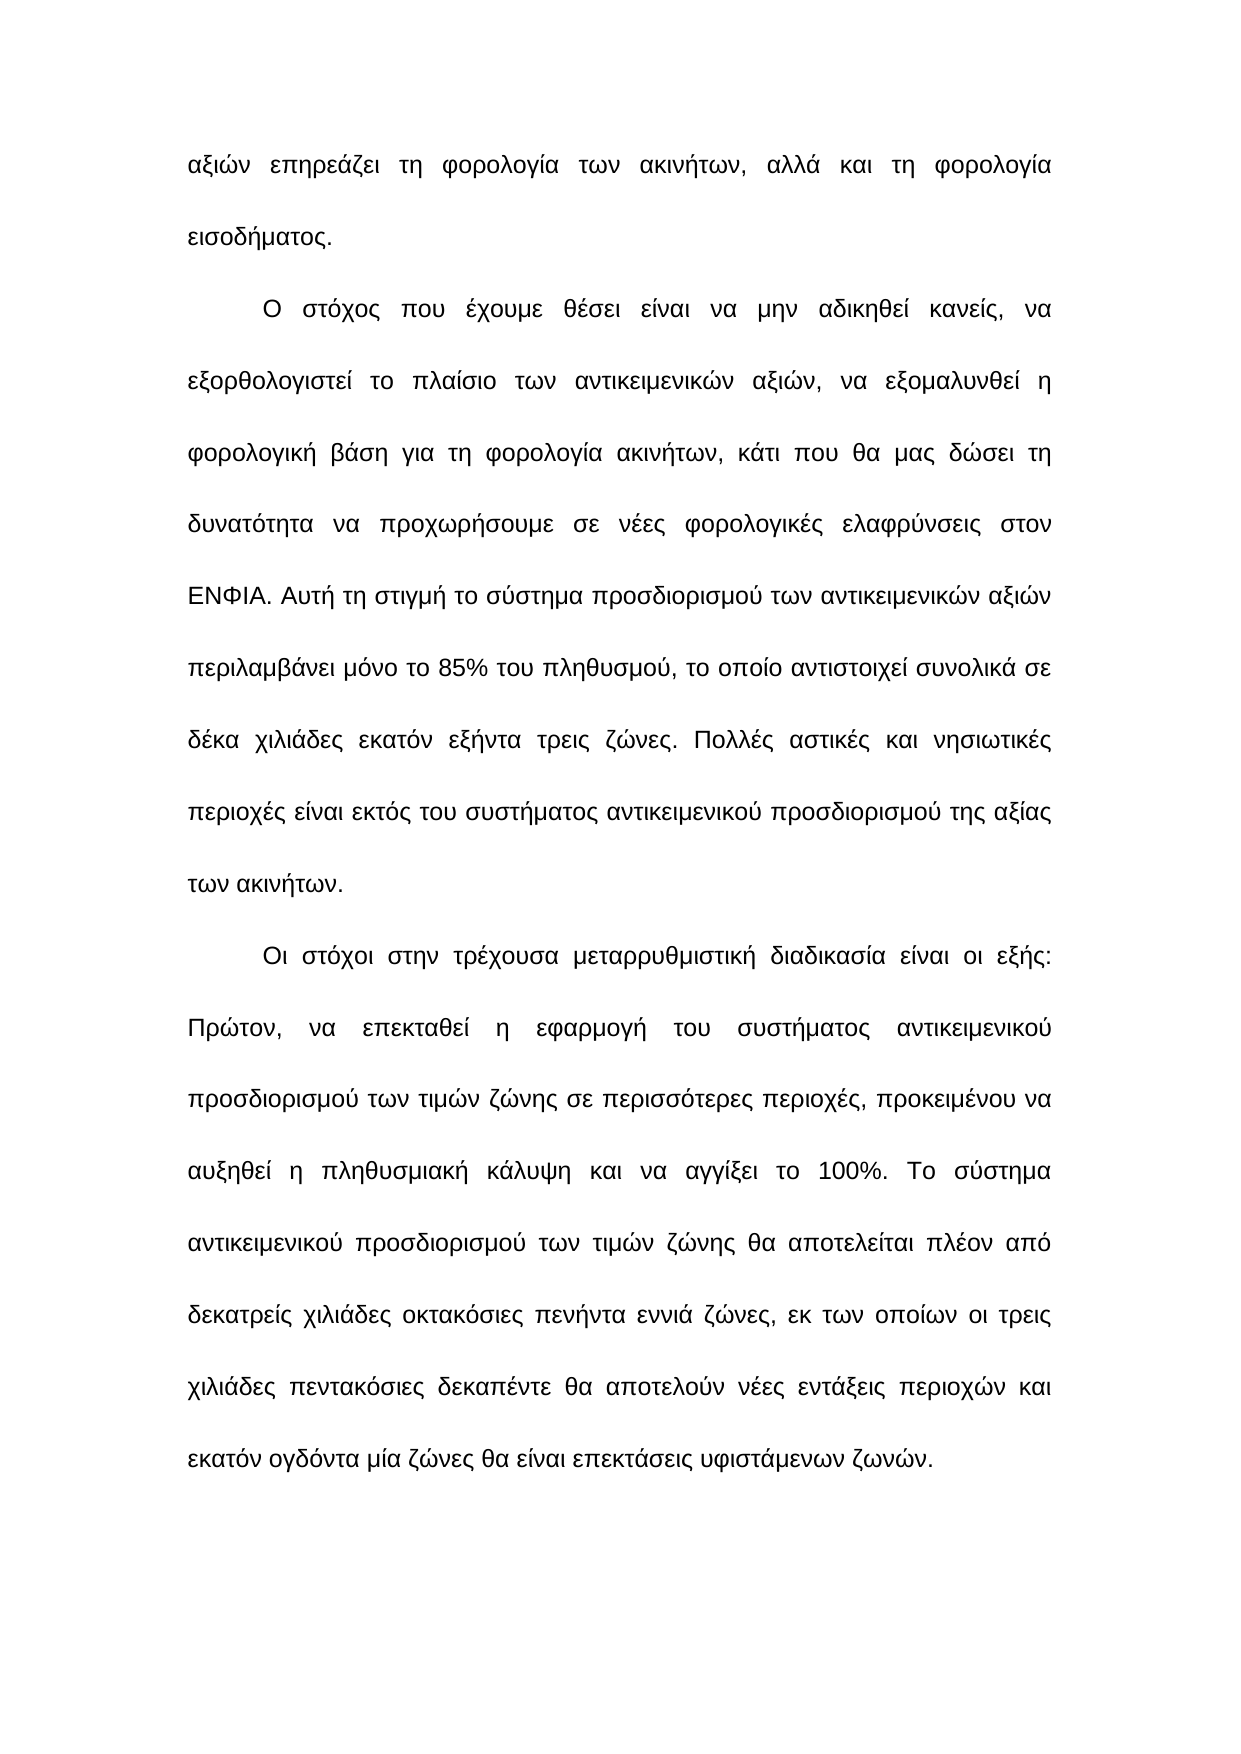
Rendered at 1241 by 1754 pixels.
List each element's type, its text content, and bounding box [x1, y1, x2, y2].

text Οι στόχοι στην τρέχουσα μεταρρυθμιστική διαδικασία είναι οι εξής: Πρώτον, να επεκταθεί η εφαρμογή του συστήματος αντικειμενικού προσδιορισμού των τιμών ζώνης σε περισσότερες περιοχές, προκειμένου να αυξηθεί η πληθυσμιακή κάλυψη και να αγγίξει το 100%. Το σύστημα αντικειμενικού προσδιορισμού των τιμών ζώνης θα αποτελείται πλέον από δεκατρείς χιλιάδες οκτακόσιες πενήντα εννιά ζώνες, εκ των οποίων οι τρεις χιλιάδες πεντακόσιες δεκαπέντε θα αποτελούν νέες εντάξεις περιοχών και εκατόν ογδόντα μία ζώνες θα είναι επεκτάσεις υφιστάμενων ζωνών. [187, 941, 1053, 1472]
text Ο στόχος που έχουμε θέσει είναι να μην αδικηθεί κανείς, να εξορθολογιστεί το πλαίσιο των αντικειμενικών αξιών, να εξομαλυνθεί η φορολογική βάση για τη φορολογία ακινήτων, κάτι που θα μας δώσει τη δυνατότητα να προχωρήσουμε σε νέες φορολογικές ελαφρύνσεις στον ΕΝΦΙΑ. Αυτή τη στιγμή το σύστημα προσδιορισμού των αντικειμενικών αξιών περιλαμβάνει μόνο το 85% του πληθυσμού, το οποίο αντιστοιχεί συνολικά σε δέκα χιλιάδες εκατόν εξήντα τρεις ζώνες. Πολλές αστικές και νησιωτικές περιοχές είναι εκτός του συστήματος αντικειμενικού προσδιορισμού της αξίας των ακινήτων. [187, 294, 1053, 897]
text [187, 150, 1053, 251]
